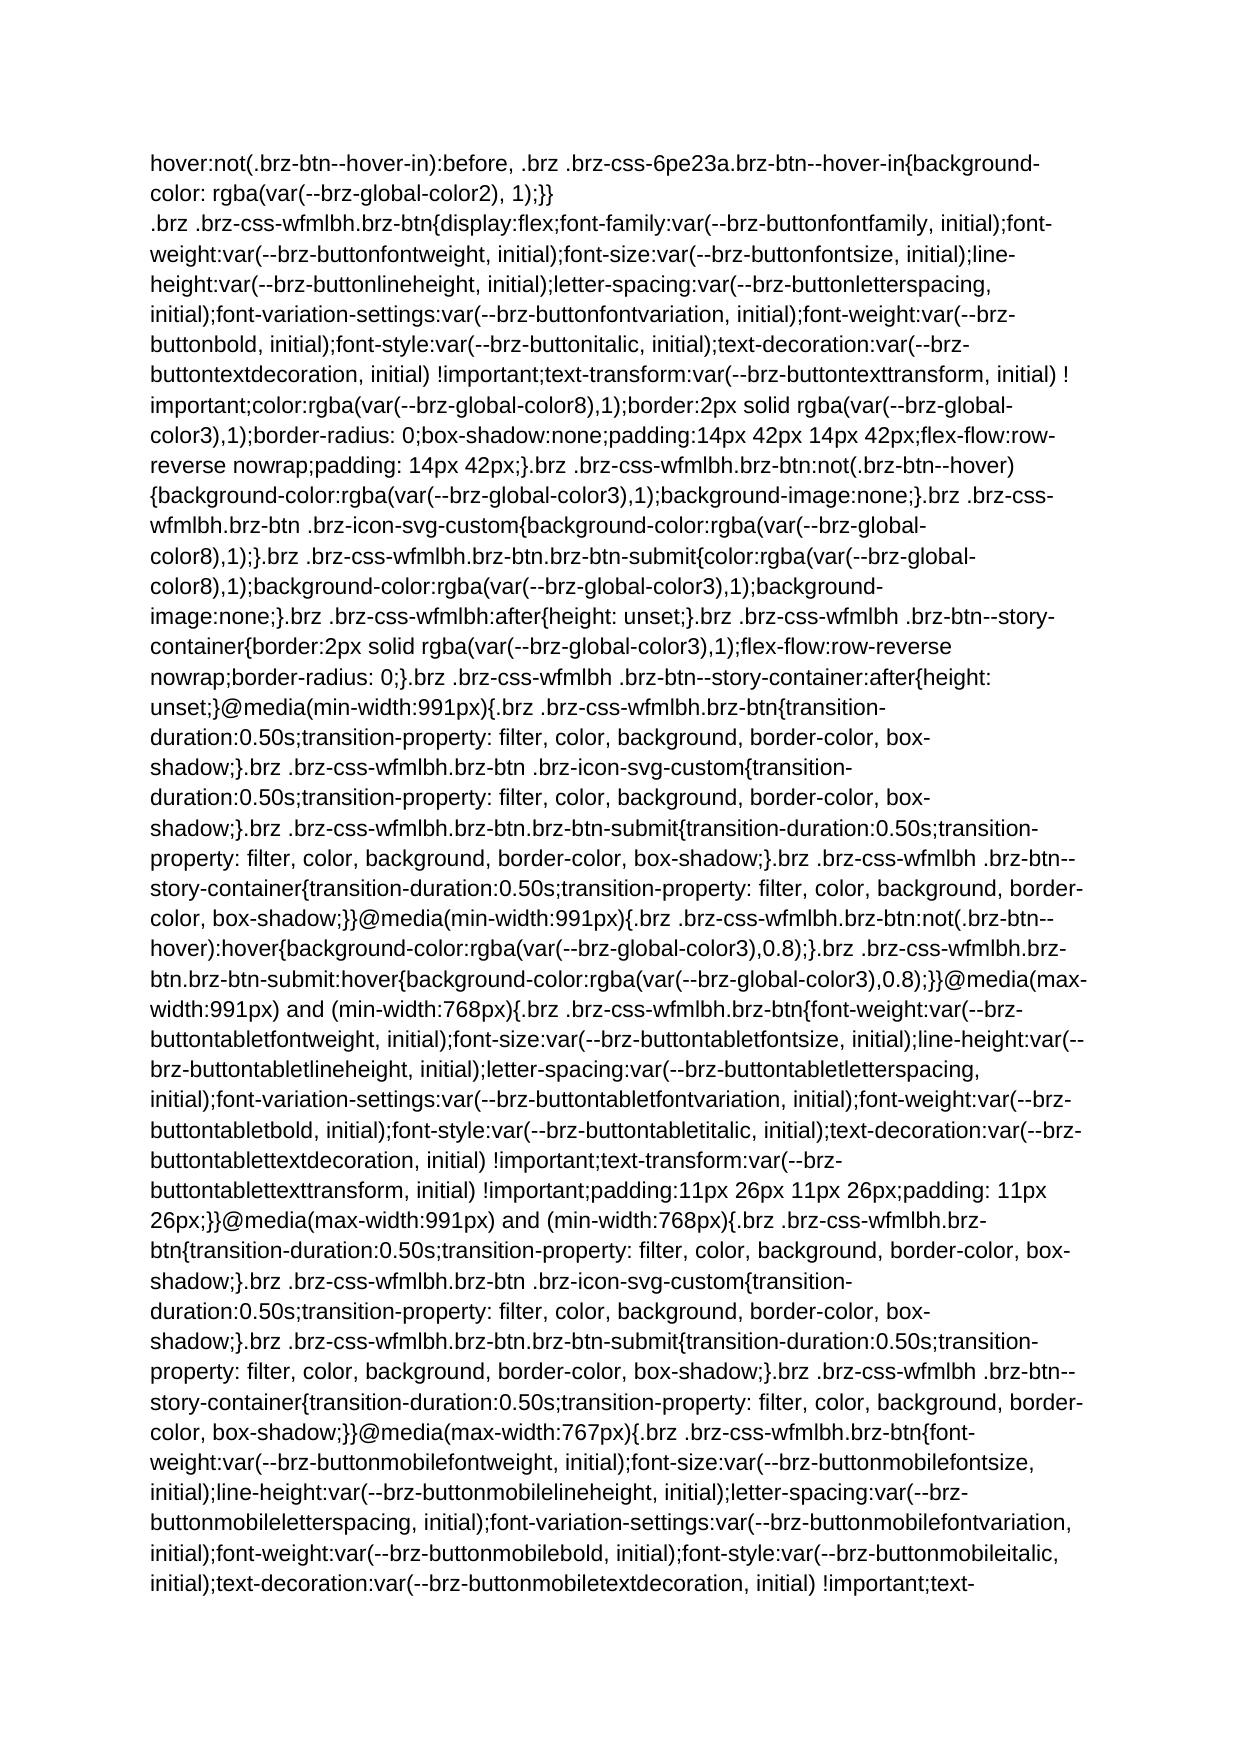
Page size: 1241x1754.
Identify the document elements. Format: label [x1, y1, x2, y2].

text [150, 210, 1090, 1596]
text [150, 150, 1090, 207]
